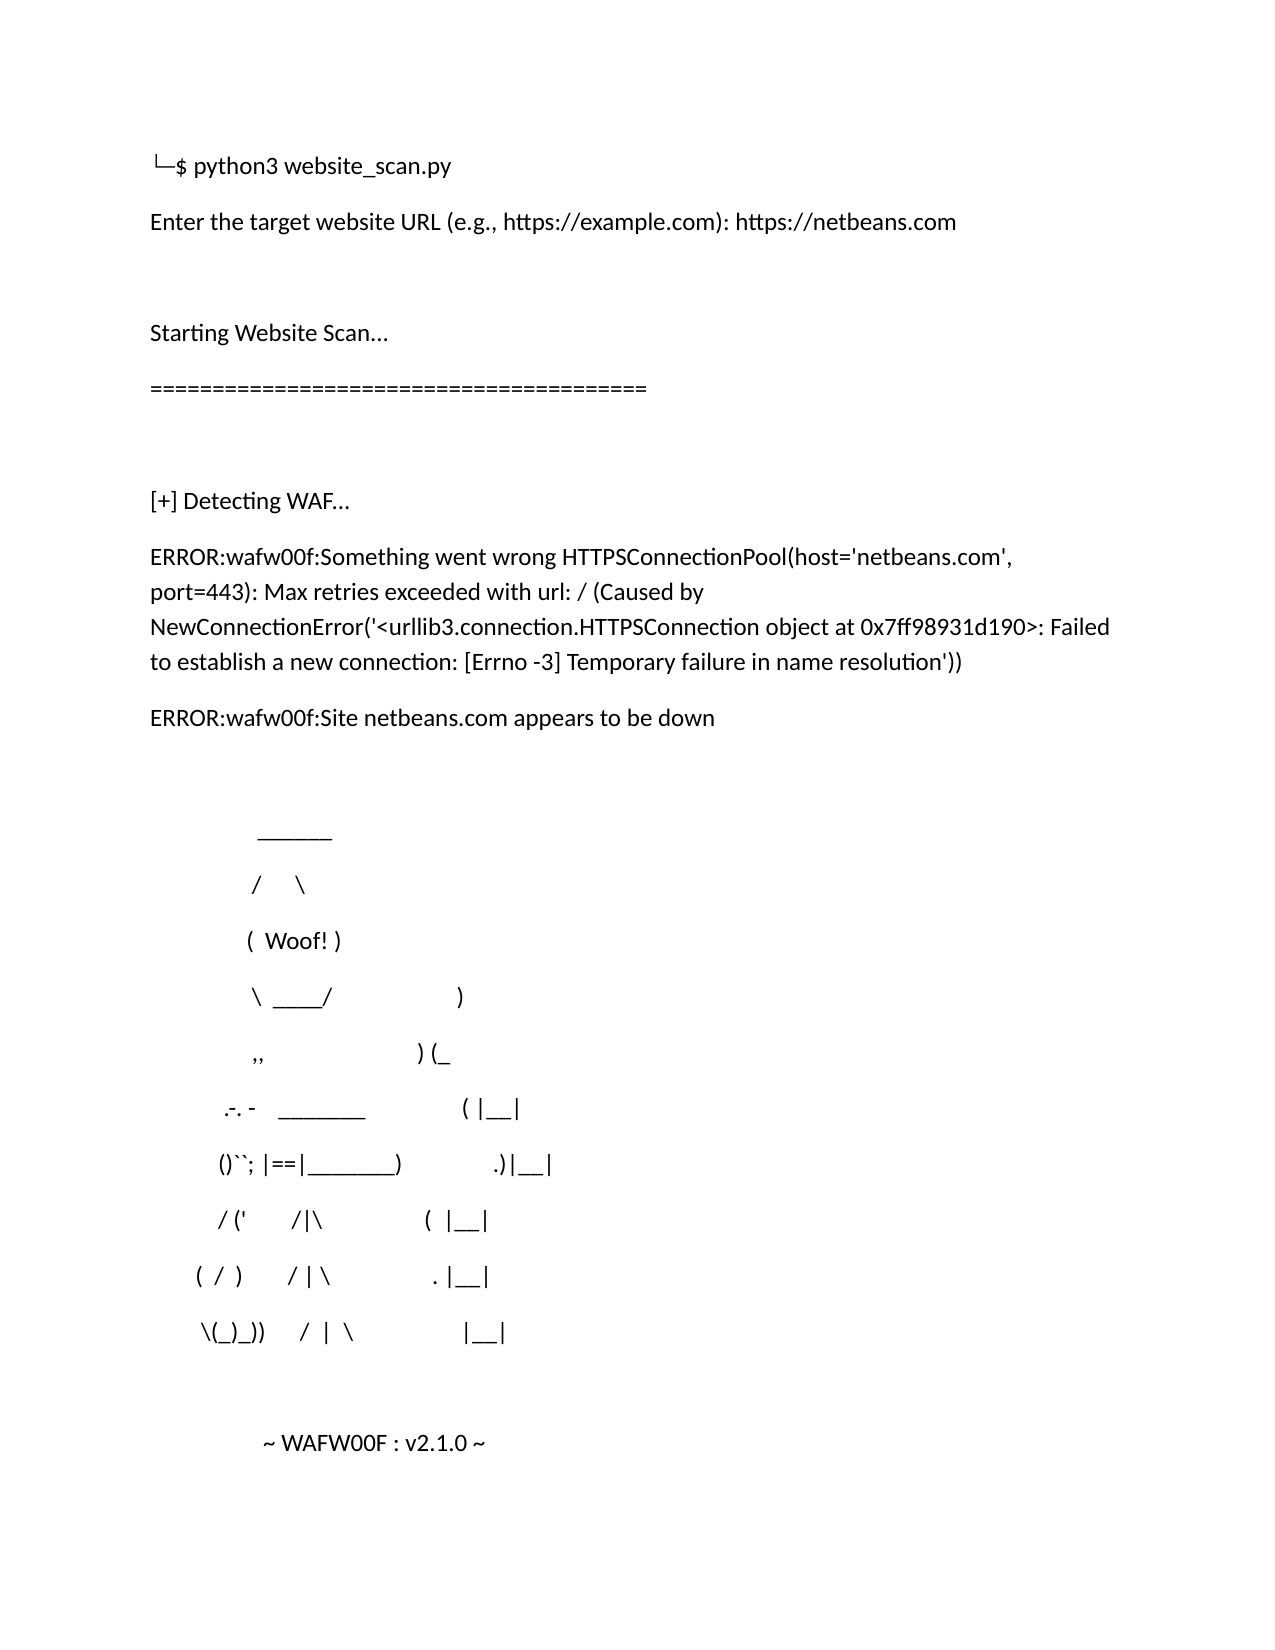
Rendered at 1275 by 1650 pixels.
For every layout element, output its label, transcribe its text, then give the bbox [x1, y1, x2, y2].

text ERROR:wafw00f:Something went wrong HTTPSConnectionPool(host='netbeans.com', port=443): Max retries exceeded with url: / (Caused by NewConnectionError('<urllib3.connection.HTTPSConnection object at 0x7ff98931d190>: Failed to establish a new connection: [Errno -3] Temporary failure in name resolution')) [150, 541, 1125, 676]
text ( / ) / | \ . |__| [150, 1260, 1125, 1291]
text / (' /|\ ( |__| [150, 1204, 1125, 1235]
text \ ____/ ) [150, 981, 1125, 1011]
text ERROR:wafw00f:Site netbeans.com appears to be down [150, 702, 1125, 732]
text ======================================== [150, 373, 1125, 404]
text Enter the target website URL (e.g., https://example.com): https://netbeans.com [150, 206, 1125, 236]
text ,, ) (_ [150, 1037, 1125, 1067]
text ~ WAFW00F : v2.1.0 ~ [150, 1427, 1125, 1458]
text ()``; |==|_______) .)|__| [150, 1148, 1125, 1179]
text \(_)_)) / | \ |__| [150, 1316, 1125, 1346]
text ______ [150, 813, 1125, 844]
text └─$ python3 website_scan.py [150, 150, 1125, 181]
text [+] Detecting WAF... [150, 485, 1125, 516]
text ( Woof! ) [150, 925, 1125, 956]
text / \ [150, 869, 1125, 900]
text Starting Website Scan... [150, 317, 1125, 348]
text .-. - _______ ( |__| [150, 1092, 1125, 1123]
